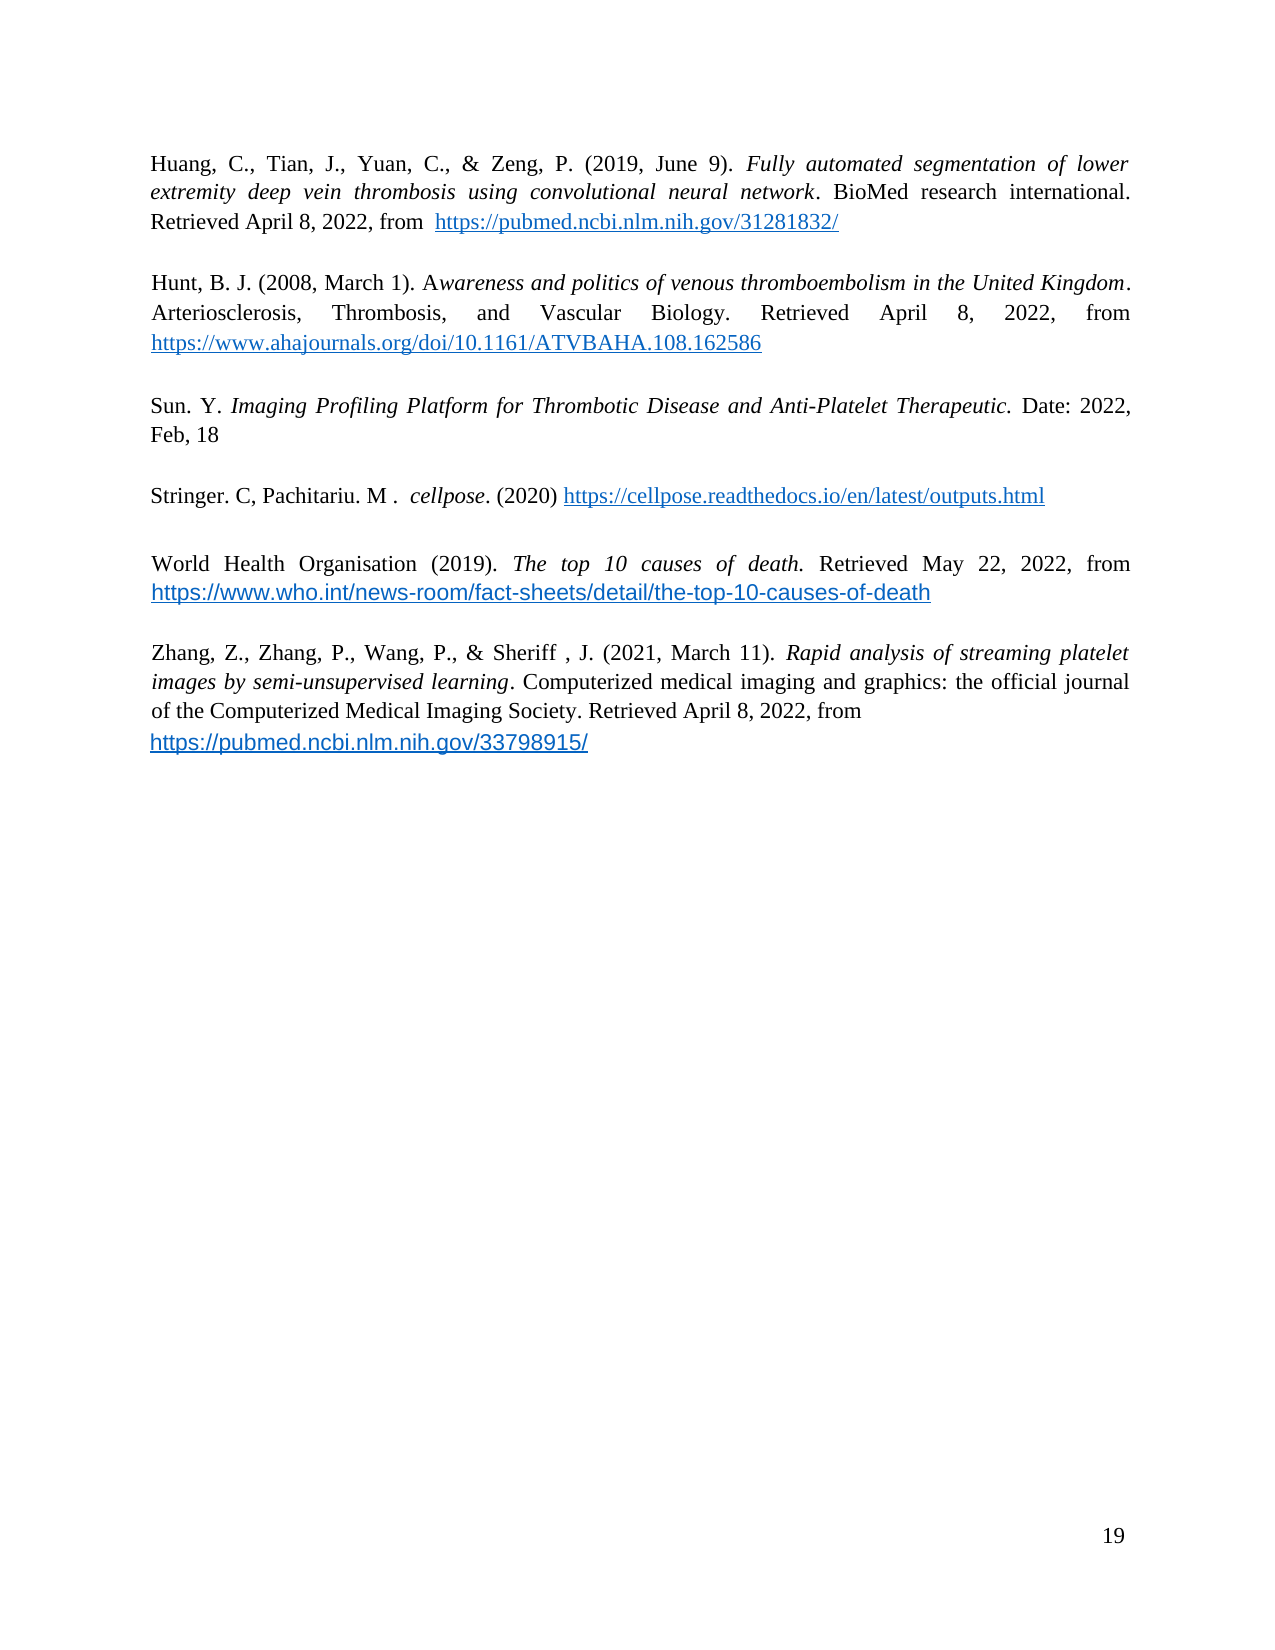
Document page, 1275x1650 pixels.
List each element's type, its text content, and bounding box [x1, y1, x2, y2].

text Hunt, B. J. (2008, March 1). Awareness and politics of venous thromboembolism in the United Kingdom. Arteriosclerosis, Thrombosis, and Vascular Biology. Retrieved April 8, 2022, from https://www.ahajournals.org/doi/10.1161/ATVBAHA.108.162586 [151, 269, 1131, 356]
text World Health Organisation (2019). The top 10 causes of death. Retrieved May 22, 2022, from https://www.who.int/news-room/fact-sheets/detail/the-top-10-causes-of-death [151, 550, 1131, 607]
text https://pubmed.ncbi.nlm.nih.gov/33798915/ [149, 728, 1131, 755]
text Zhang, Z., Zhang, P., Wang, P., & Sheriff , J. (2021, March 11). Rapid analysis of streaming platelet images by semi-unsupervised learning. Computerized medical imaging and graphics: the official journal of the Computerized Medical Imaging Society. Retrieved April 8, 2022, from [151, 639, 1131, 724]
text Sun. Y. Imaging Profiling Platform for Thrombotic Disease and Anti-Platelet Therapeutic. Date: 2022, Feb, 18 [150, 392, 1131, 447]
text Huang, C., Tian, J., Yuan, C., & Zeng, P. (2019, June 9). Fully automated segmentation of lower extremity deep vein thrombosis using convolutional neural network. BioMed research international. Retrieved April 8, 2022, from https://pubmed.ncbi.nlm.nih.gov/31281832/ [150, 150, 1131, 235]
text Stringer. C, Pachitariu. M . cellpose. (2020) https://cellpose.readthedocs.io/en/latest/outputs.html [150, 482, 1125, 508]
